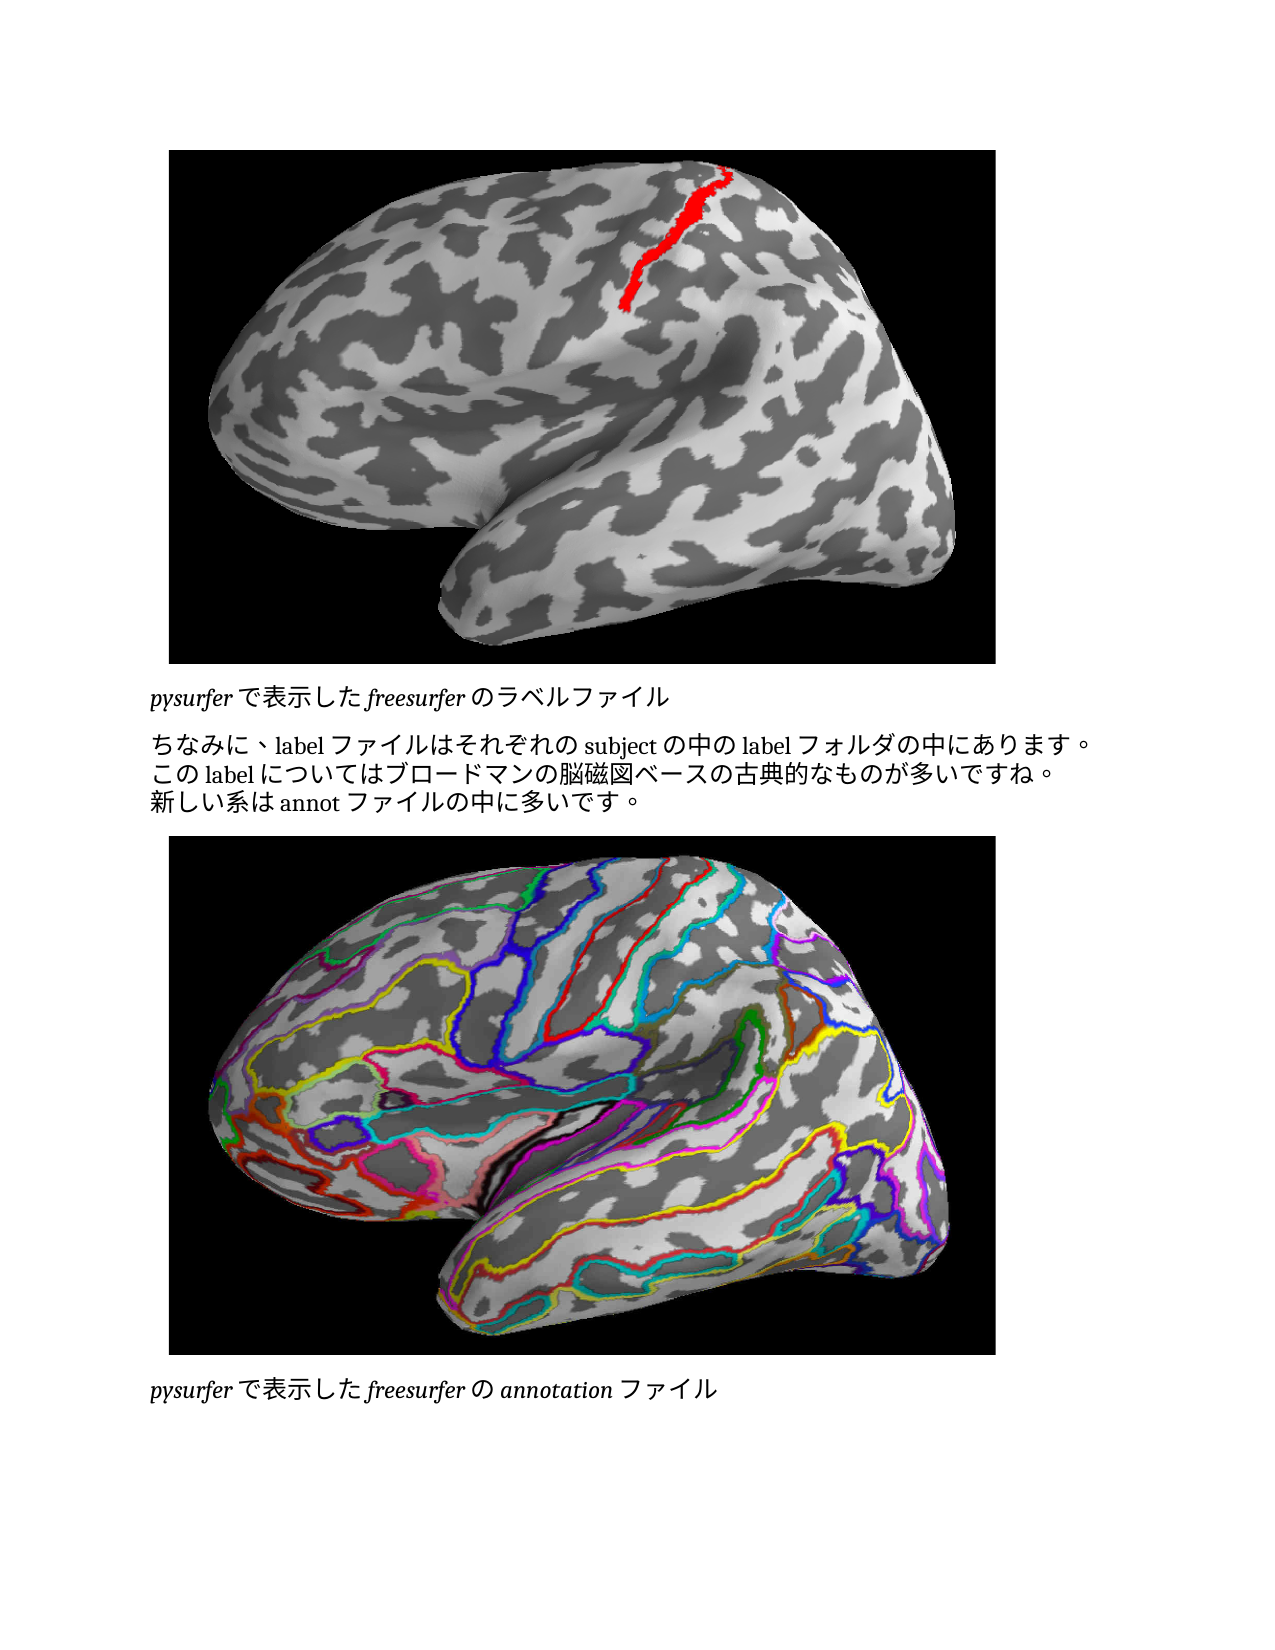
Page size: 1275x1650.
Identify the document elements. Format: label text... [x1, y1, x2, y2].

picture [168, 836, 996, 1355]
text pysurferで表示したfreesurferのラベルファイル [150, 684, 1125, 713]
picture [168, 150, 996, 664]
text ちなみに、labelファイルはそれぞれのsubjectの中のlabelフォルダの中にあります。 このlabelについてはブロードマンの脳磁図ベースの古典的なものが多いですね。 新しい系はannotファイルの中に多いです。 [150, 732, 1125, 818]
text pysurferで表示したfreesurferのannotationファイル [150, 1376, 1125, 1404]
